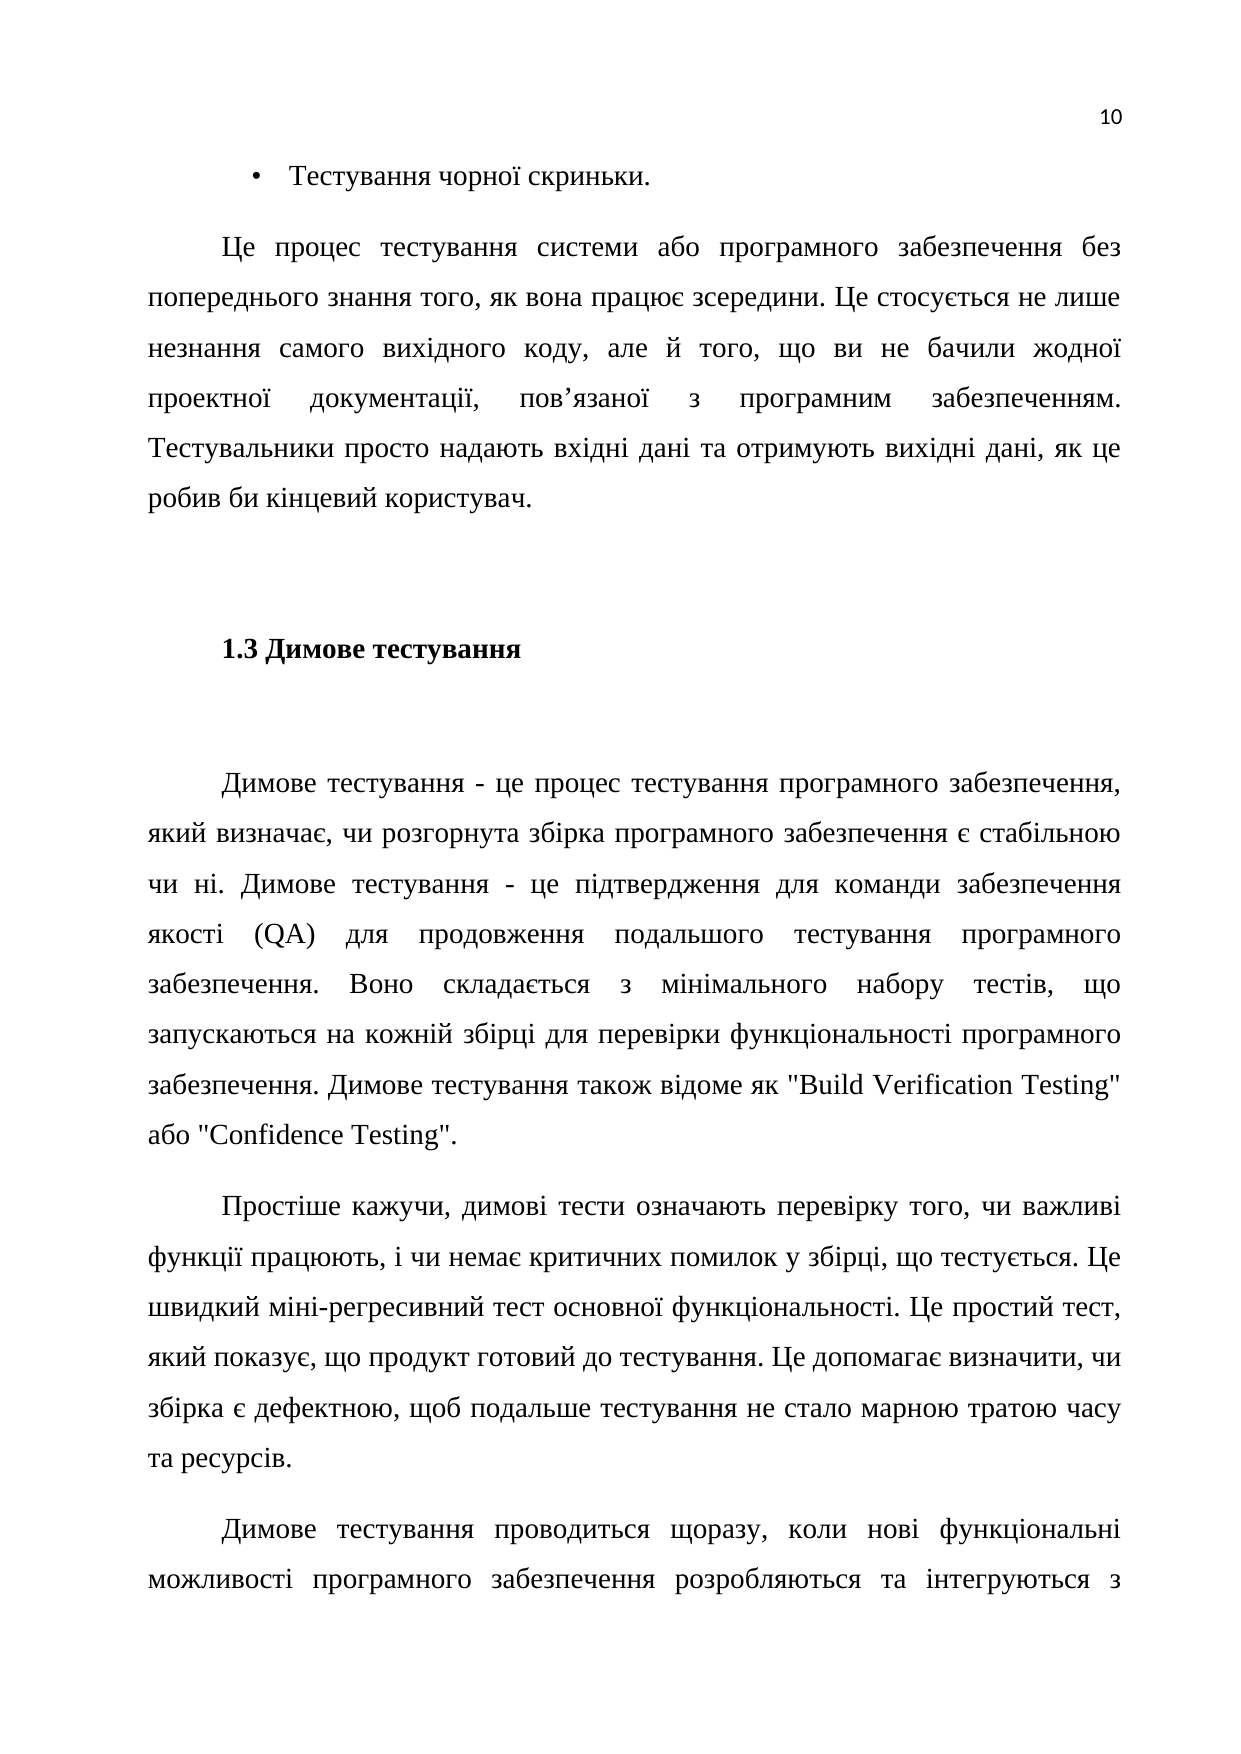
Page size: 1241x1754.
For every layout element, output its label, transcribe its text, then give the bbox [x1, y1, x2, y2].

text Димове тестування - це процес тестування програмного забезпечення, який визначає, чи розгорнута збірка програмного забезпечення є стабільною чи ні. Димове тестування - це підтвердження для команди забезпечення якості (QA) для продовження подальшого тестування програмного забезпечення. Воно складається з мінімального набору тестів, що запускаються на кожній збірці для перевірки функціональності програмного забезпечення. Димове тестування також відоме як "Build Verification Testing" або "Confidence Testing". [148, 765, 1122, 1151]
text Це процес тестування системи або програмного забезпечення без попереднього знання того, як вона працює зсередини. Це стосується не лише незнання самого вихідного коду, але й того, що ви не бачили жодної проектної документації, пов’язаної з програмним забезпеченням. Тестувальники просто надають вхідні дані та отримують вихідні дані, як це робив би кінцевий користувач. [148, 229, 1122, 514]
text Простіше кажучи, димові тести означають перевірку того, чи важливі функції працюють, і чи немає критичних помилок у збірці, що тестується. Це швидкий міні-регресивний тест основної функціональності. Це простий тест, який показує, що продукт готовий до тестування. Це допомагає визначити, чи збірка є дефектною, щоб подальше тестування не стало марною тратою часу та ресурсів. [148, 1188, 1122, 1473]
list Тестування чорної скриньки. [251, 158, 1122, 191]
subtitle 1.3 Димове тестування [148, 631, 1122, 665]
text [148, 1511, 1122, 1595]
